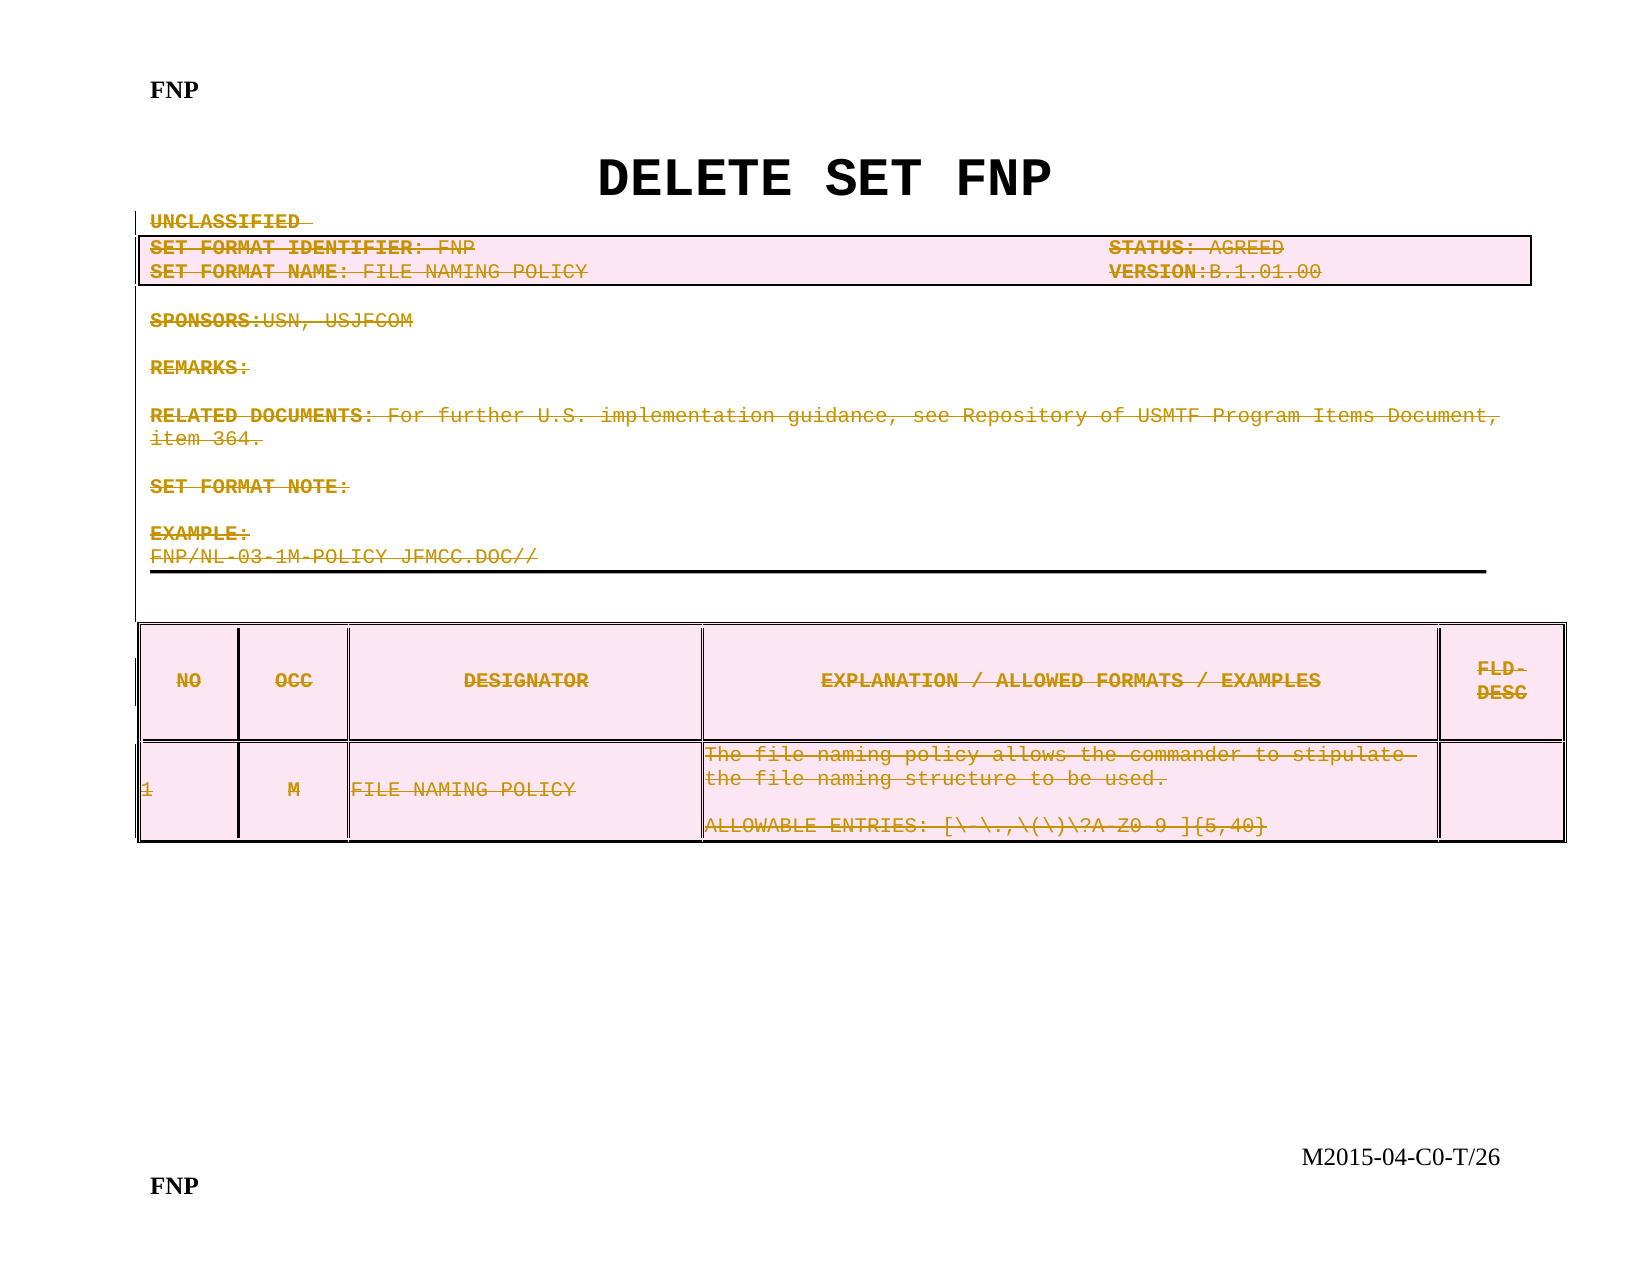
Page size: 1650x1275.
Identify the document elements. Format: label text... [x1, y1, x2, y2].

text DELETE SET FNP [150, 150, 1500, 211]
